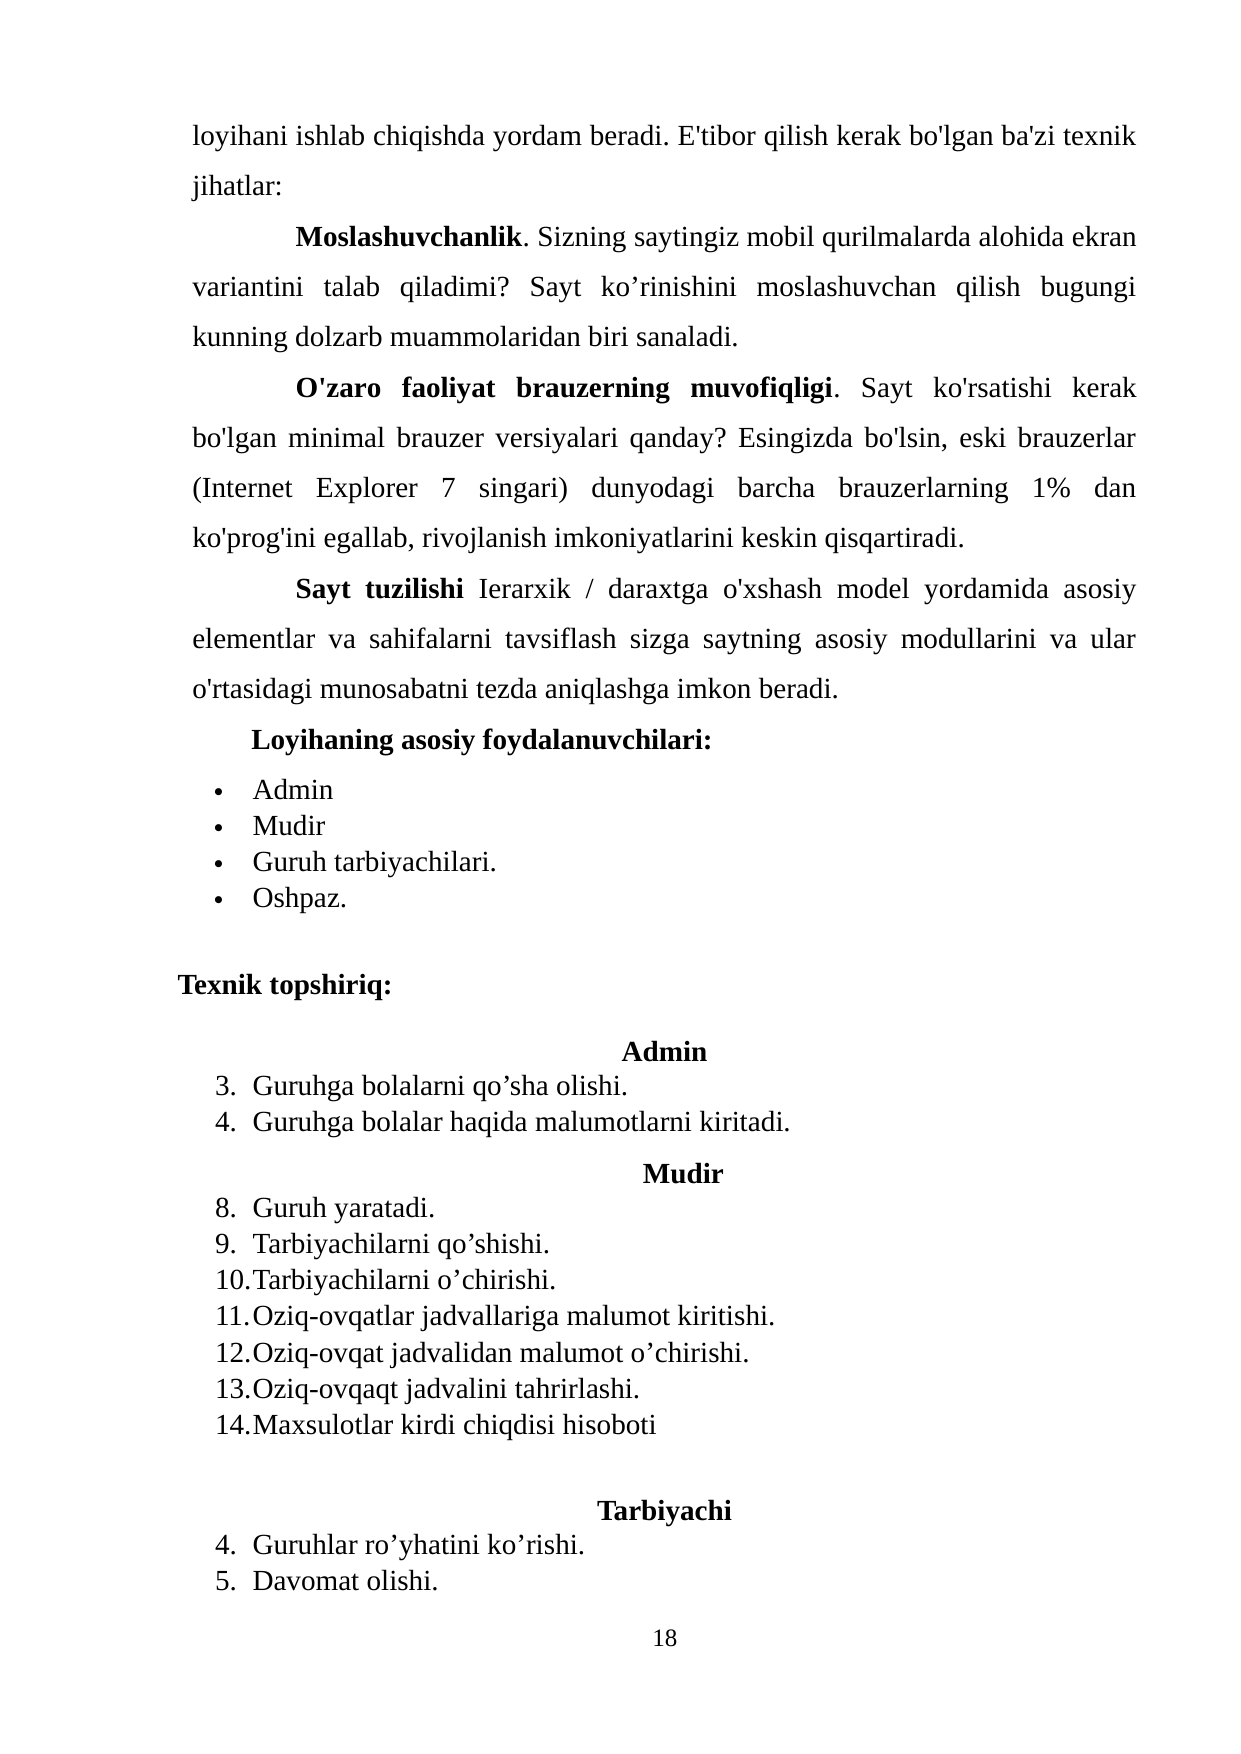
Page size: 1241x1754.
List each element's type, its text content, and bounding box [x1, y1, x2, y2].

list Oziq-ovqaqt jadvalini tahrirlashi. [215, 1371, 1152, 1404]
list Oziq-ovqat jadvalidan malumot o’chirishi. [215, 1335, 1152, 1368]
text Admin [177, 1034, 1152, 1068]
list Tarbiyachilarni o’chirishi. [215, 1262, 1152, 1296]
list Guruh yaratadi. [215, 1190, 1152, 1224]
list Mudir [215, 808, 1152, 842]
list Oziq-ovqatlar jadvallariga malumot kiritishi. [215, 1298, 1152, 1332]
list Oshpaz. [215, 881, 1152, 914]
list Tarbiyachilarni qo’shishi. [215, 1226, 1152, 1260]
text Loyihaning asosiy foydalanuvchilari: [177, 722, 1152, 755]
text Moslashuvchanlik. Sizning saytingiz mobil qurilmalarda alohida ekran variantini talab qiladimi? Sayt ko’rinishini moslashuvchan qilish bugungi kunning dolzarb muammolaridan biri sanaladi. [192, 219, 1137, 353]
text Mudir [215, 1157, 1152, 1190]
list Guruhga bolalarni qo’sha olishi. [215, 1068, 1152, 1101]
list Davomat olishi. [215, 1563, 1152, 1597]
text O'zaro faoliyat brauzerning muvofiqligi. Sayt ko'rsatishi kerak bo'lgan minimal brauzer versiyalari qanday? Esingizda bo'lsin, eski brauzerlar (Internet Explorer 7 singari) dunyodagi barcha brauzerlarning 1% dan ko'prog'ini egallab, rivojlanish imkoniyatlarini keskin qisqartiradi. [192, 370, 1137, 554]
text Sayt tuzilishi Ierarxik / daraxtga o'xshash model yordamida asosiy elementlar va sahifalarni tavsiflash sizga saytning asosiy modullarini va ular o'rtasidagi munosabatni tezda aniqlashga imkon beradi. [192, 571, 1137, 705]
text Texnik topshiriq: [177, 967, 1152, 1001]
list Guruhlar ro’yhatini ko’rishi. [215, 1527, 1152, 1560]
list Guruh tarbiyachilari. [215, 844, 1152, 878]
list Maxsulotlar kirdi chiqdisi hisoboti [215, 1407, 1152, 1441]
list Guruhga bolalar haqida malumotlarni kiritadi. [215, 1104, 1152, 1137]
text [192, 118, 1137, 202]
list Admin [215, 772, 1152, 806]
text Tarbiyachi [177, 1493, 1152, 1527]
